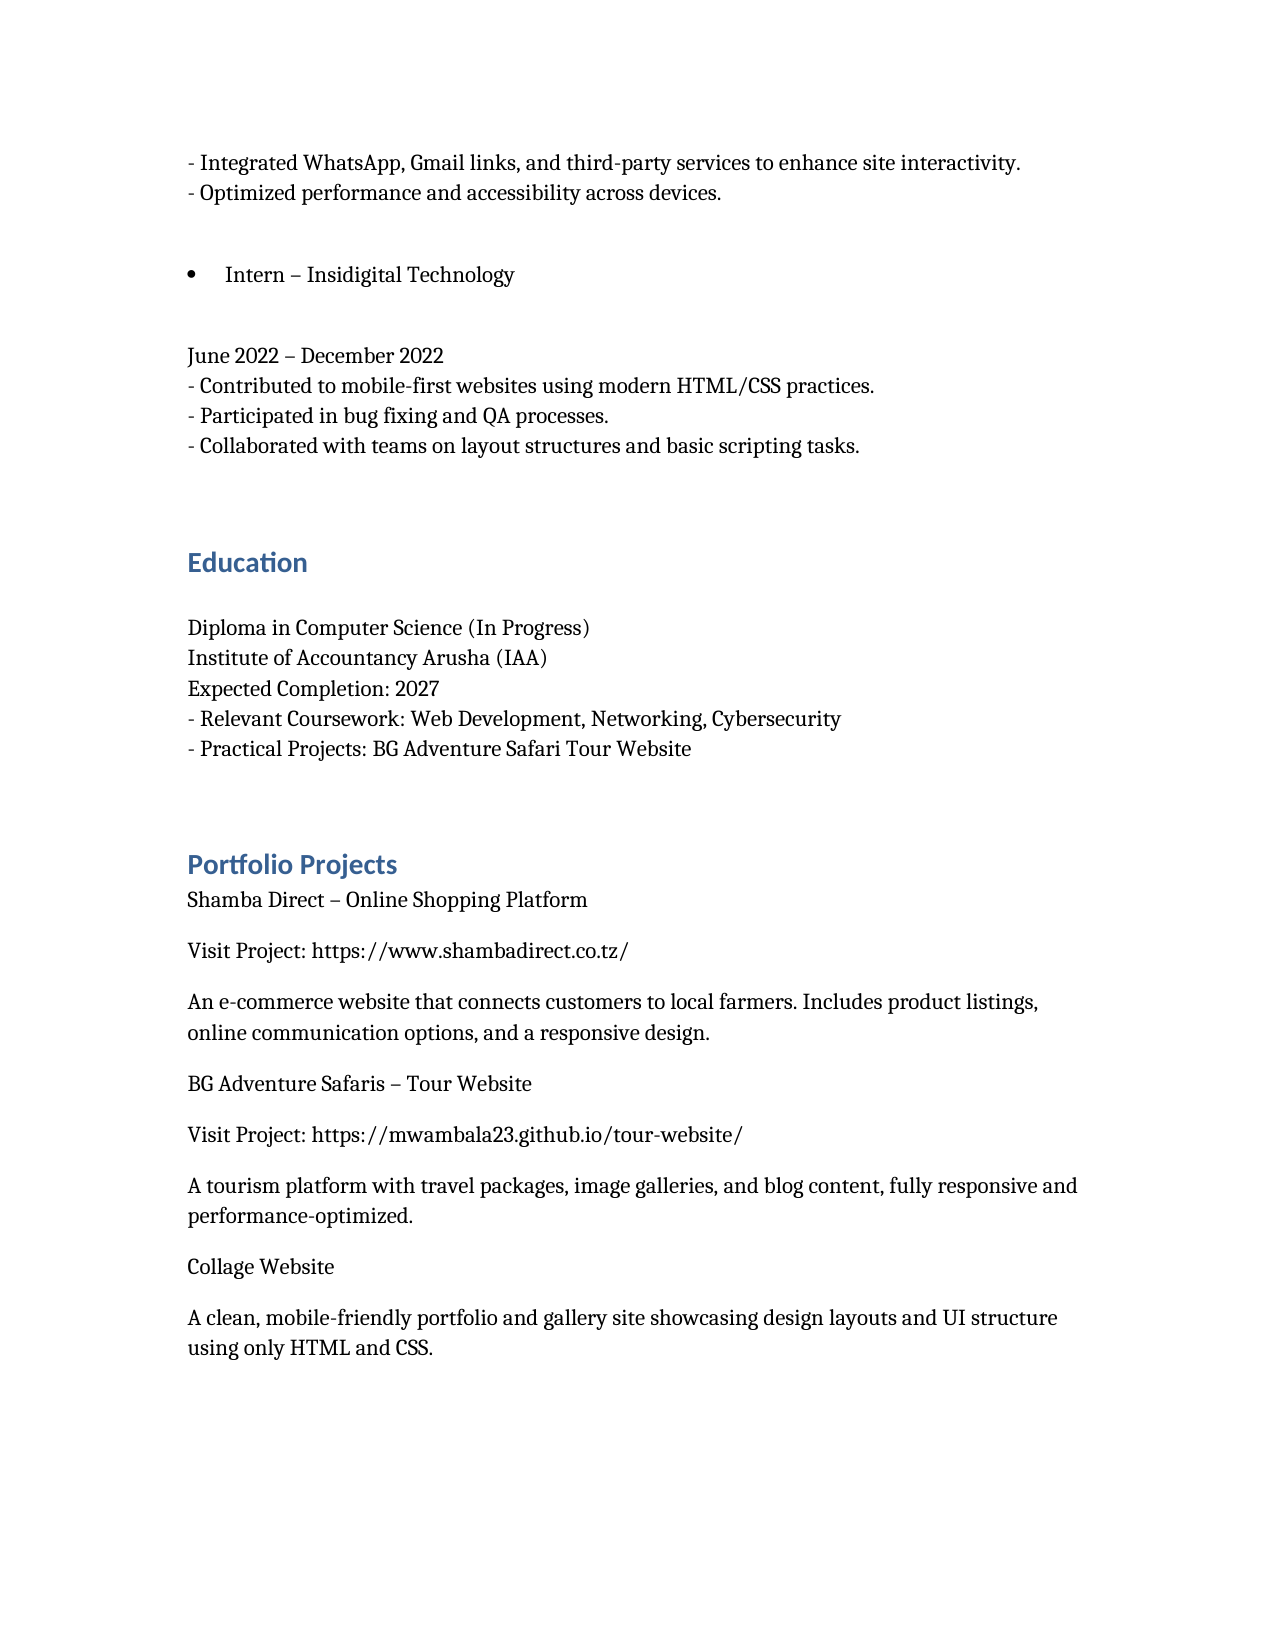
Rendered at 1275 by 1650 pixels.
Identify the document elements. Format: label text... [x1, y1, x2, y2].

text A clean, mobile-friendly portfolio and gallery site showcasing design layouts and UI structure using only HTML and CSS. [187, 1305, 1087, 1361]
list Intern – Insidigital Technology [187, 261, 1087, 288]
text Collage Website [187, 1254, 1087, 1280]
text June 2022 – December 2022 - Contributed to mobile-first websites using modern HTML/CSS practices. - Participated in bug fixing and QA processes. - Collaborated with teams on layout structures and basic scripting tasks. [187, 312, 1087, 490]
text Shamba Direct – Online Shopping Platform [187, 887, 1087, 913]
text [187, 150, 1087, 237]
text Visit Project: https://mwambala23.github.io/tour-website/ [187, 1121, 1087, 1148]
text A tourism platform with travel packages, image galleries, and blog content, fully responsive and performance-optimized. [187, 1172, 1087, 1229]
text Visit Project: https://www.shambadirect.co.tz/ [187, 938, 1087, 964]
text Diploma in Computer Science (In Progress) Institute of Accountancy Arusha (IAA) Expected Completion: 2027 - Relevant Coursework: Web Development, Networking, Cybersecurity - Practical Projects: BG Adventure Safari Tour Website [187, 585, 1087, 792]
text An e-commerce website that connects customers to local farmers. Includes product listings, online communication options, and a responsive design. [187, 989, 1087, 1046]
text BG Adventure Safaris – Tour Website [187, 1070, 1087, 1097]
subtitle Portfolio Projects [187, 846, 1087, 882]
subtitle Education [187, 544, 1087, 579]
